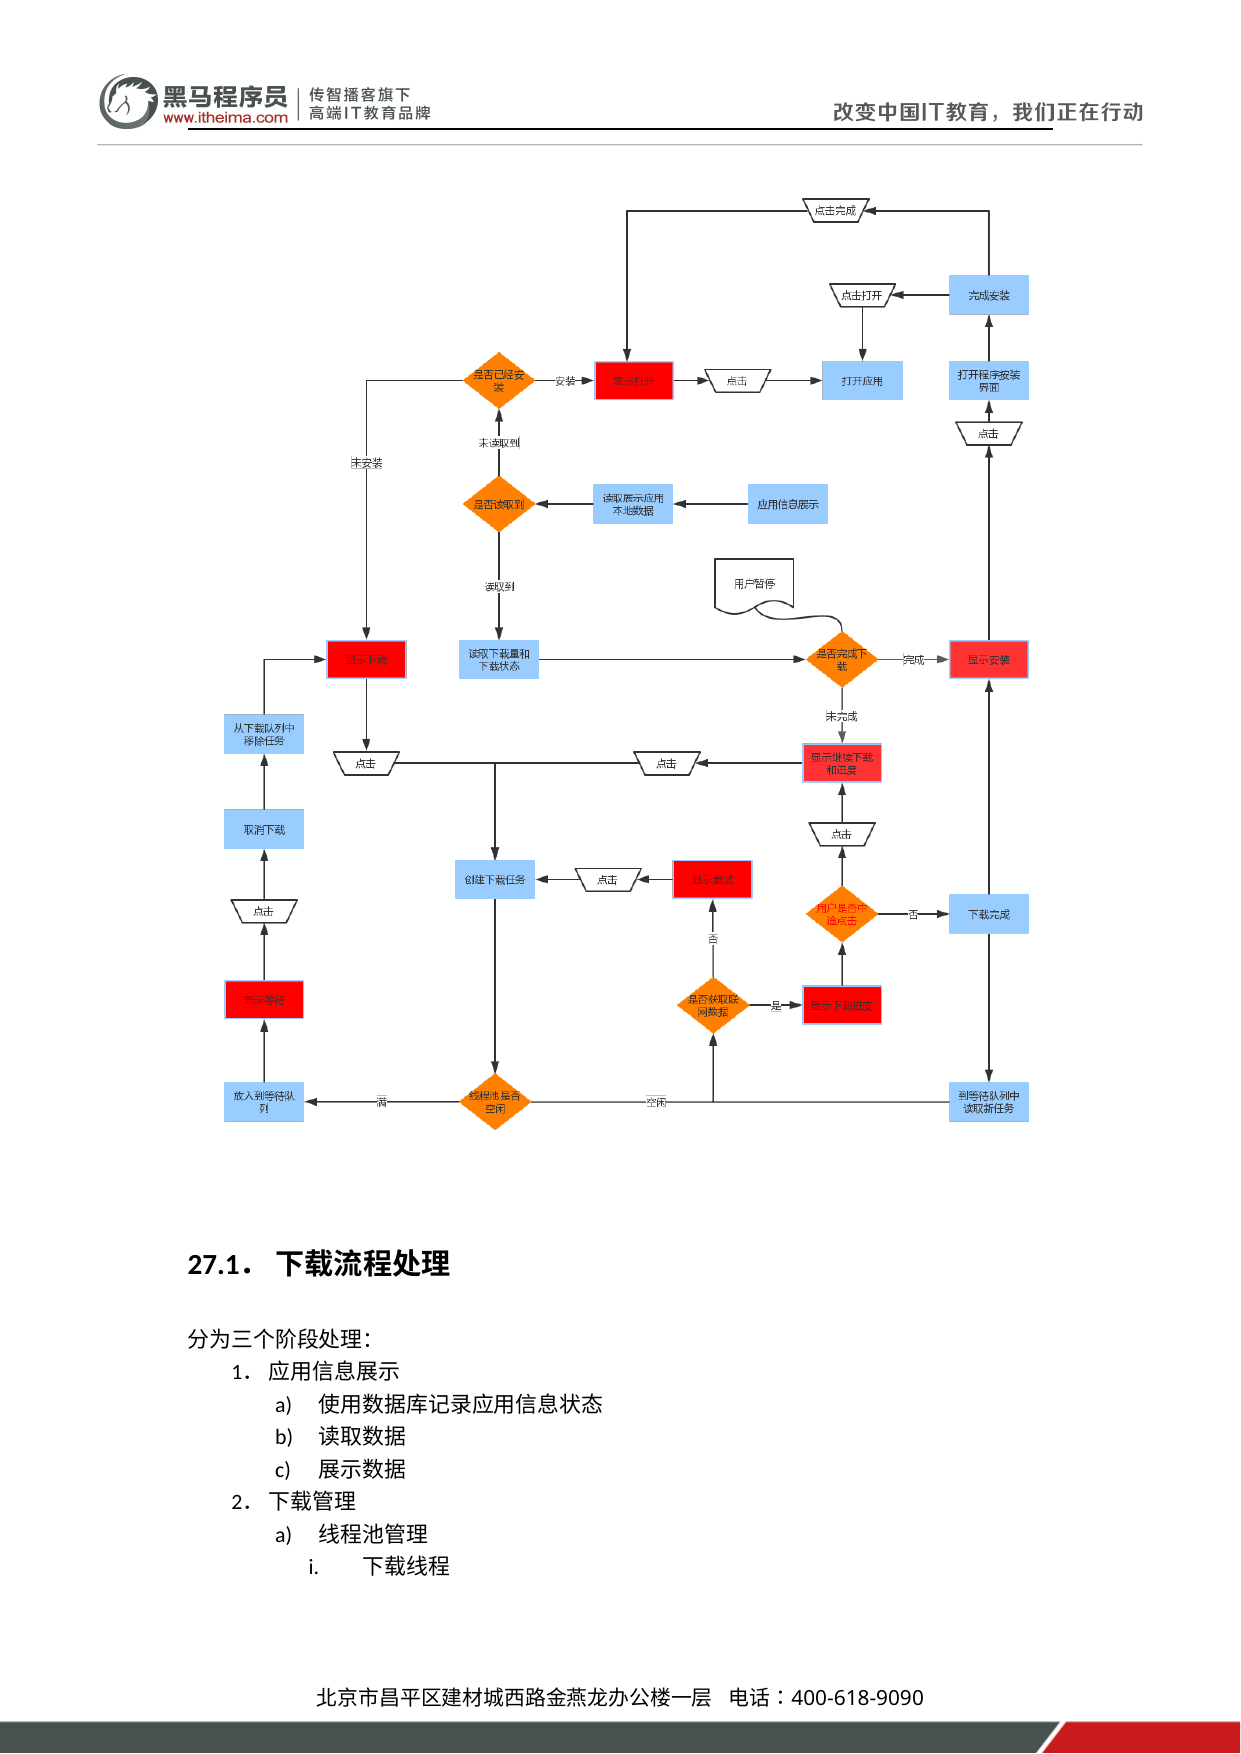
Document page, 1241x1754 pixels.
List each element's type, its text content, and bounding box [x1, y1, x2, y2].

list 线程池管理 [275, 1516, 1053, 1549]
list 下载管理 [231, 1484, 1053, 1516]
picture [187, 162, 1053, 1154]
list 应用信息展示 [231, 1354, 1053, 1386]
subtitle 下载流程处理 [187, 1229, 1053, 1294]
list 下载线程 [319, 1549, 1053, 1581]
text 分为三个阶段处理： [187, 1321, 1053, 1354]
list 展示数据 [275, 1451, 1053, 1484]
picture [0, 1662, 1241, 1753]
picture [0, 3, 1241, 153]
list 读取数据 [275, 1419, 1053, 1451]
list 使用数据库记录应用信息状态 [275, 1386, 1053, 1419]
